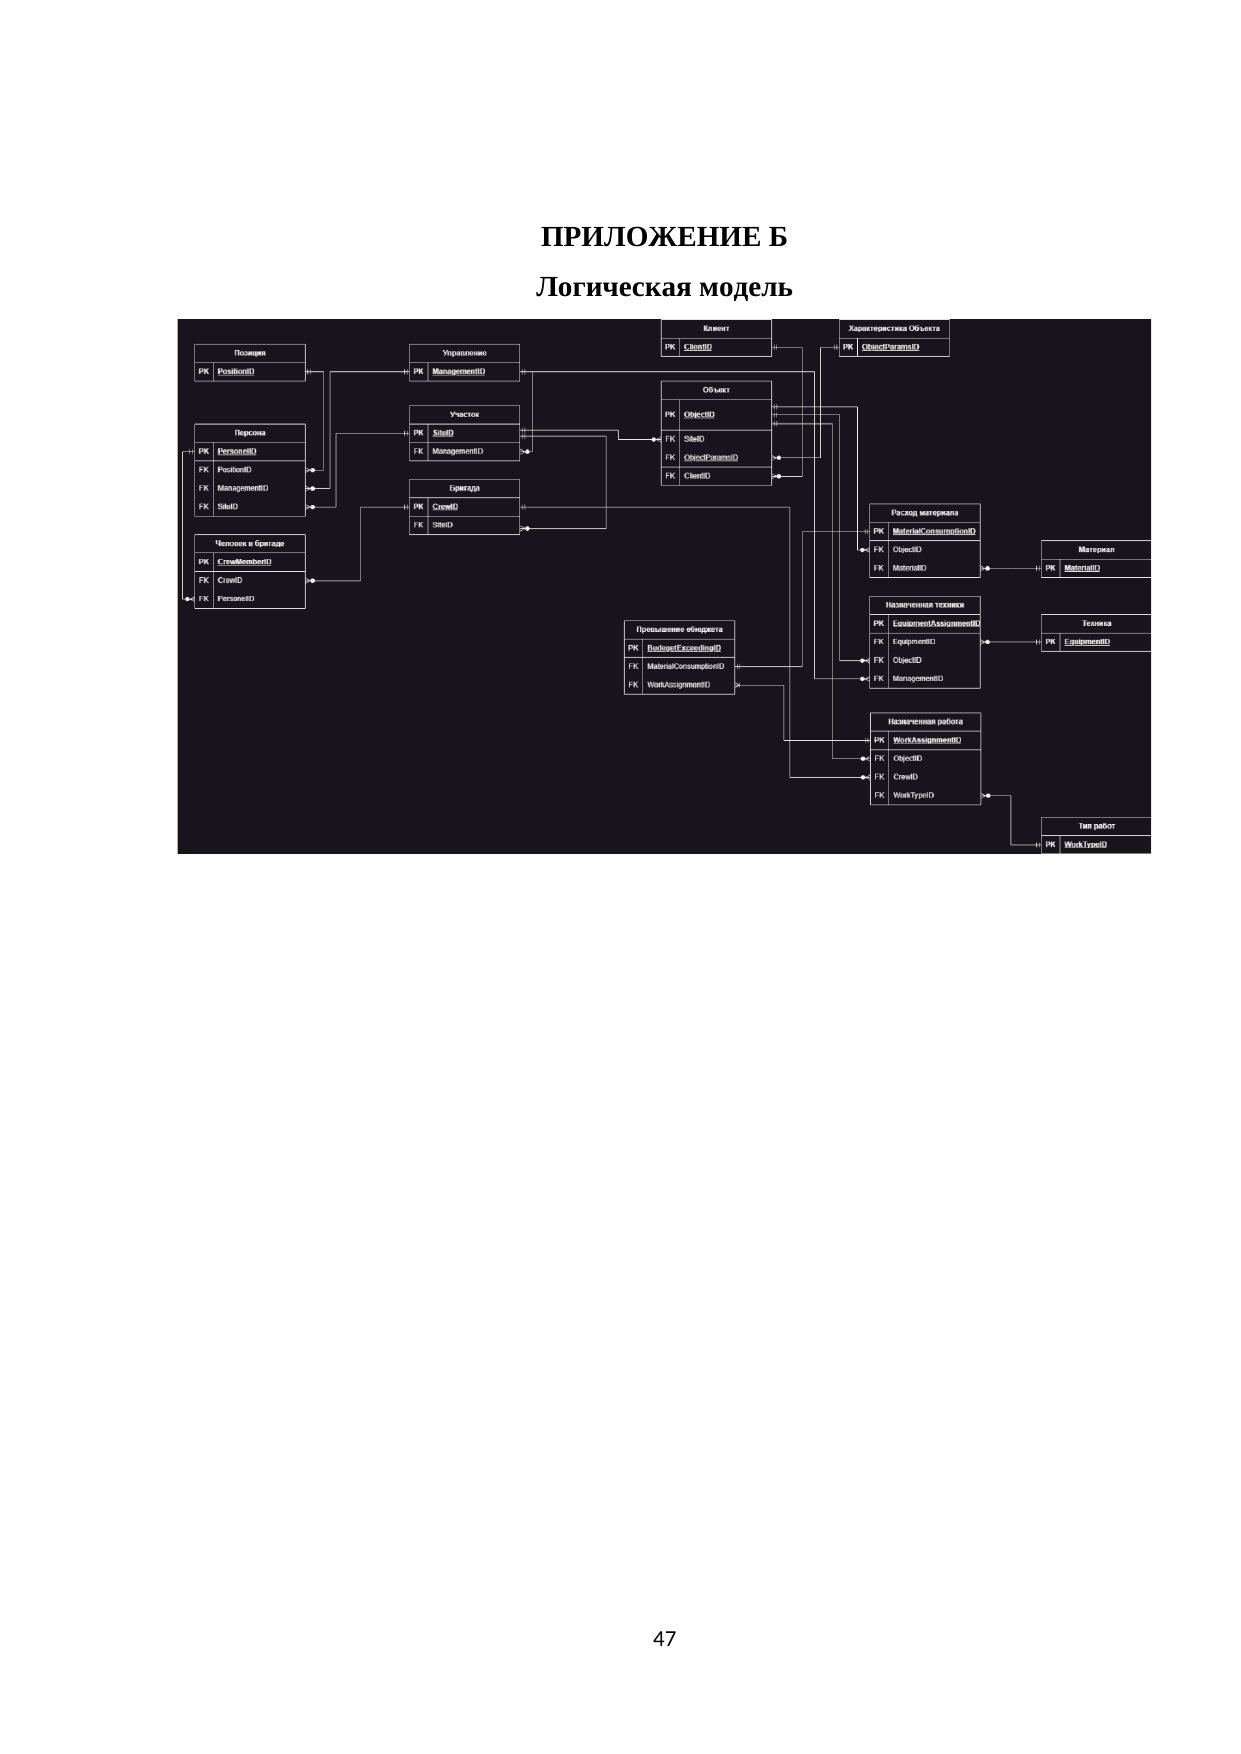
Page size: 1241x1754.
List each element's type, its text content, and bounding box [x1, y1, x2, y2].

subtitle ПРИЛОЖЕНИЕ Б [177, 219, 1152, 252]
picture [177, 319, 1152, 854]
text Логическая модель [177, 269, 1152, 303]
